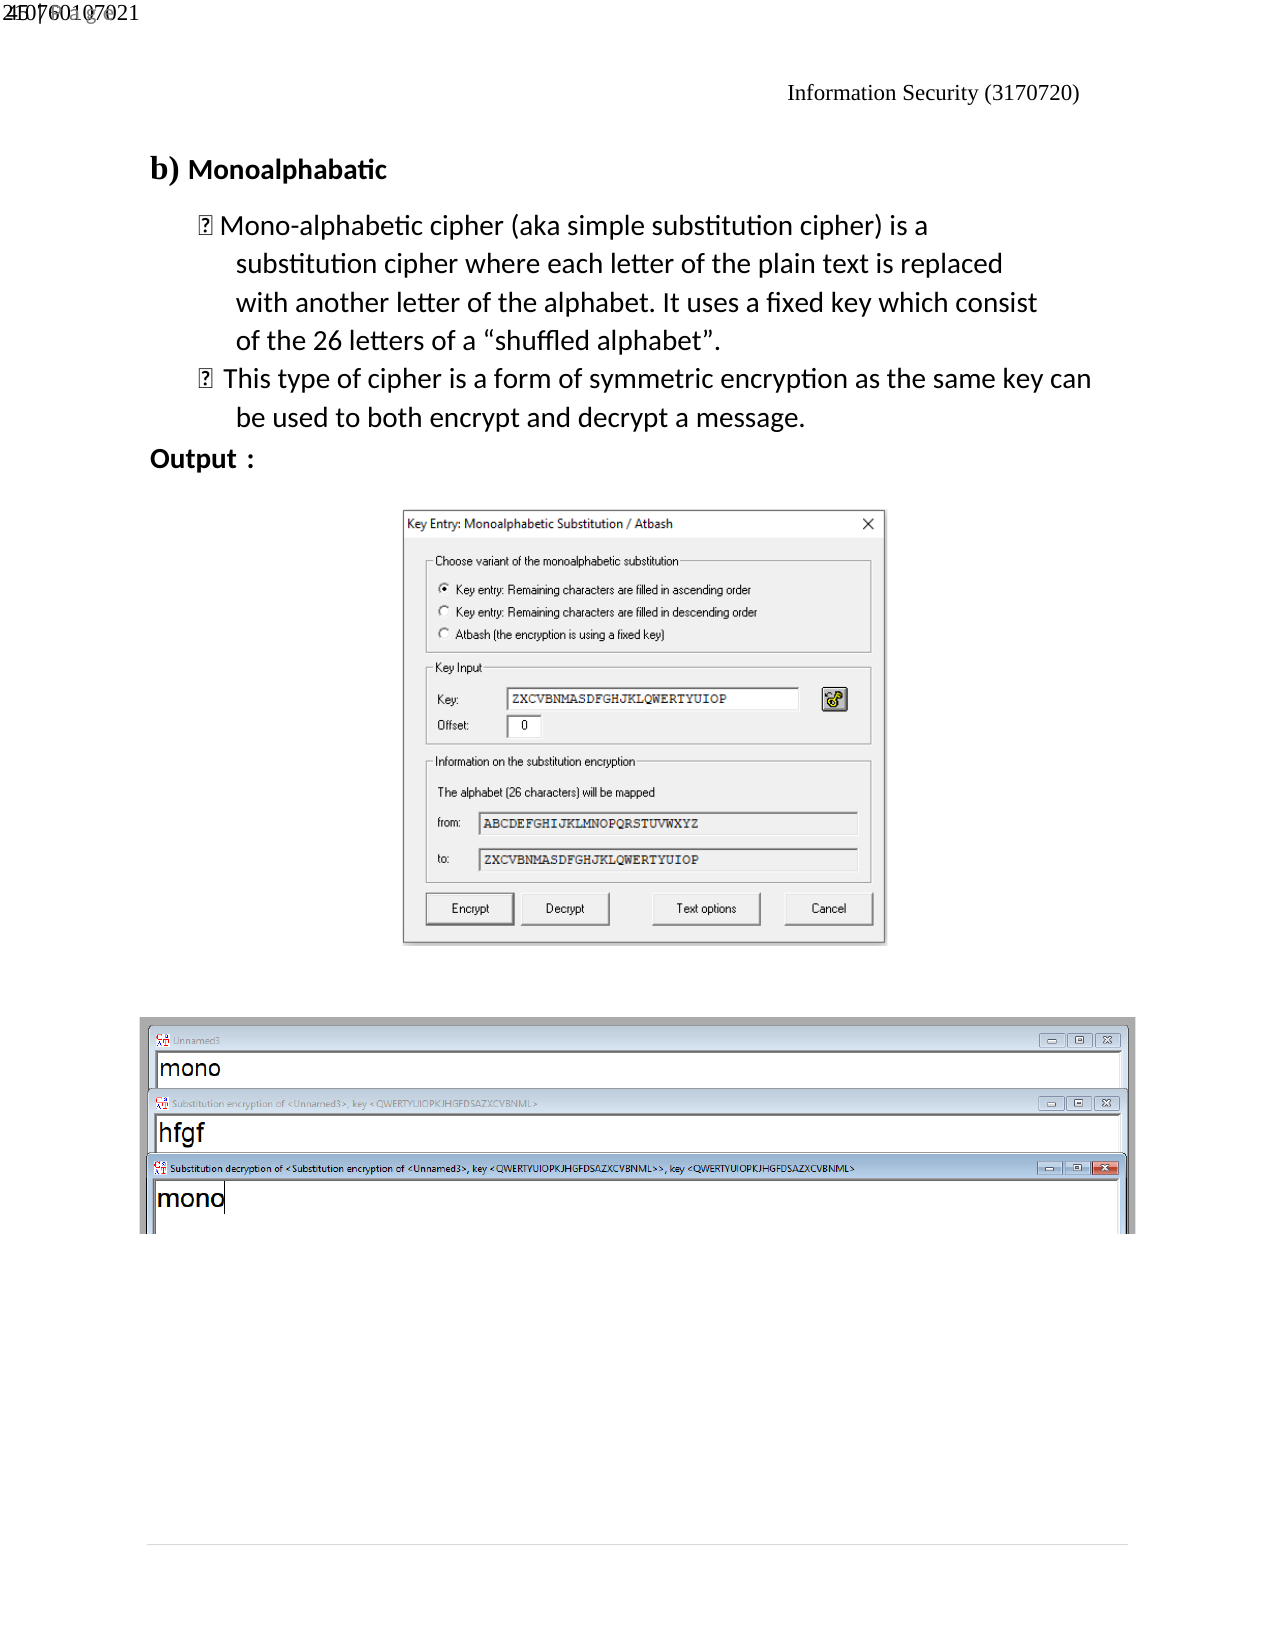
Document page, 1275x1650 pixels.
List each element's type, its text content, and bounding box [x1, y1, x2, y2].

subtitle Output : [150, 437, 1135, 476]
picture [139, 1017, 1136, 1234]
text  This type of cipher is a form of symmetric encryption as the same key can be used to both encrypt and decrypt a message. [198, 361, 1126, 435]
subtitle Monoalphabatic [150, 149, 1135, 187]
picture [402, 509, 888, 946]
text  Mono-alphabetic cipher (aka simple substitution cipher) is a substitution cipher where each letter of the plain text is replaced with another letter of the alphabet. It uses a fixed key which consist of the 26 letters of a “shuffled alphabet”. [198, 207, 1046, 358]
